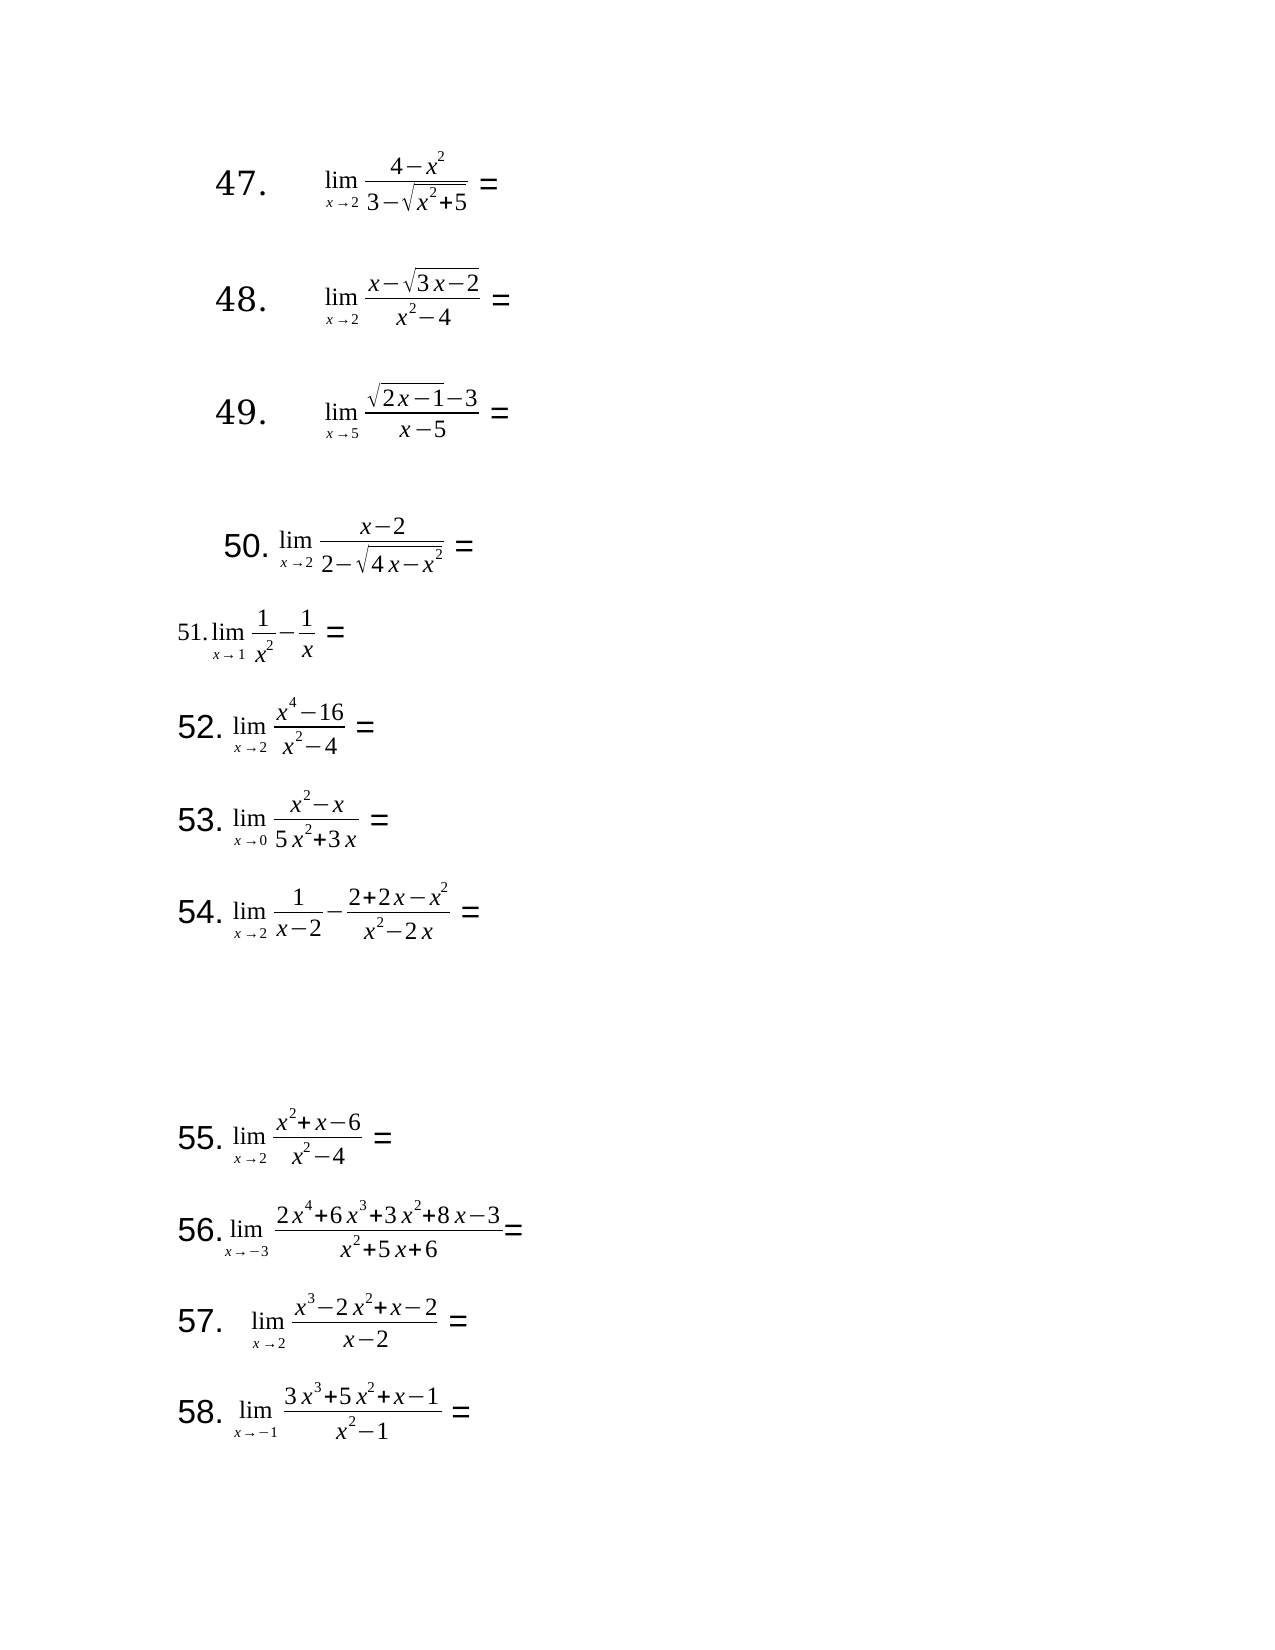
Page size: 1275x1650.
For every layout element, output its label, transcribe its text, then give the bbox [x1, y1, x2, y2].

text 57. = [177, 1289, 1098, 1352]
list = [215, 148, 1098, 216]
text = [177, 604, 1098, 667]
text 54. = [177, 879, 1098, 945]
text 55. = [177, 1104, 1098, 1170]
text 56.= [177, 1197, 1098, 1263]
text 53. = [177, 786, 1098, 852]
text 52. = [177, 693, 1098, 759]
list = [215, 266, 1098, 331]
text 50. = [177, 513, 1098, 578]
list = [215, 381, 1098, 442]
text 58. = [177, 1378, 1098, 1444]
